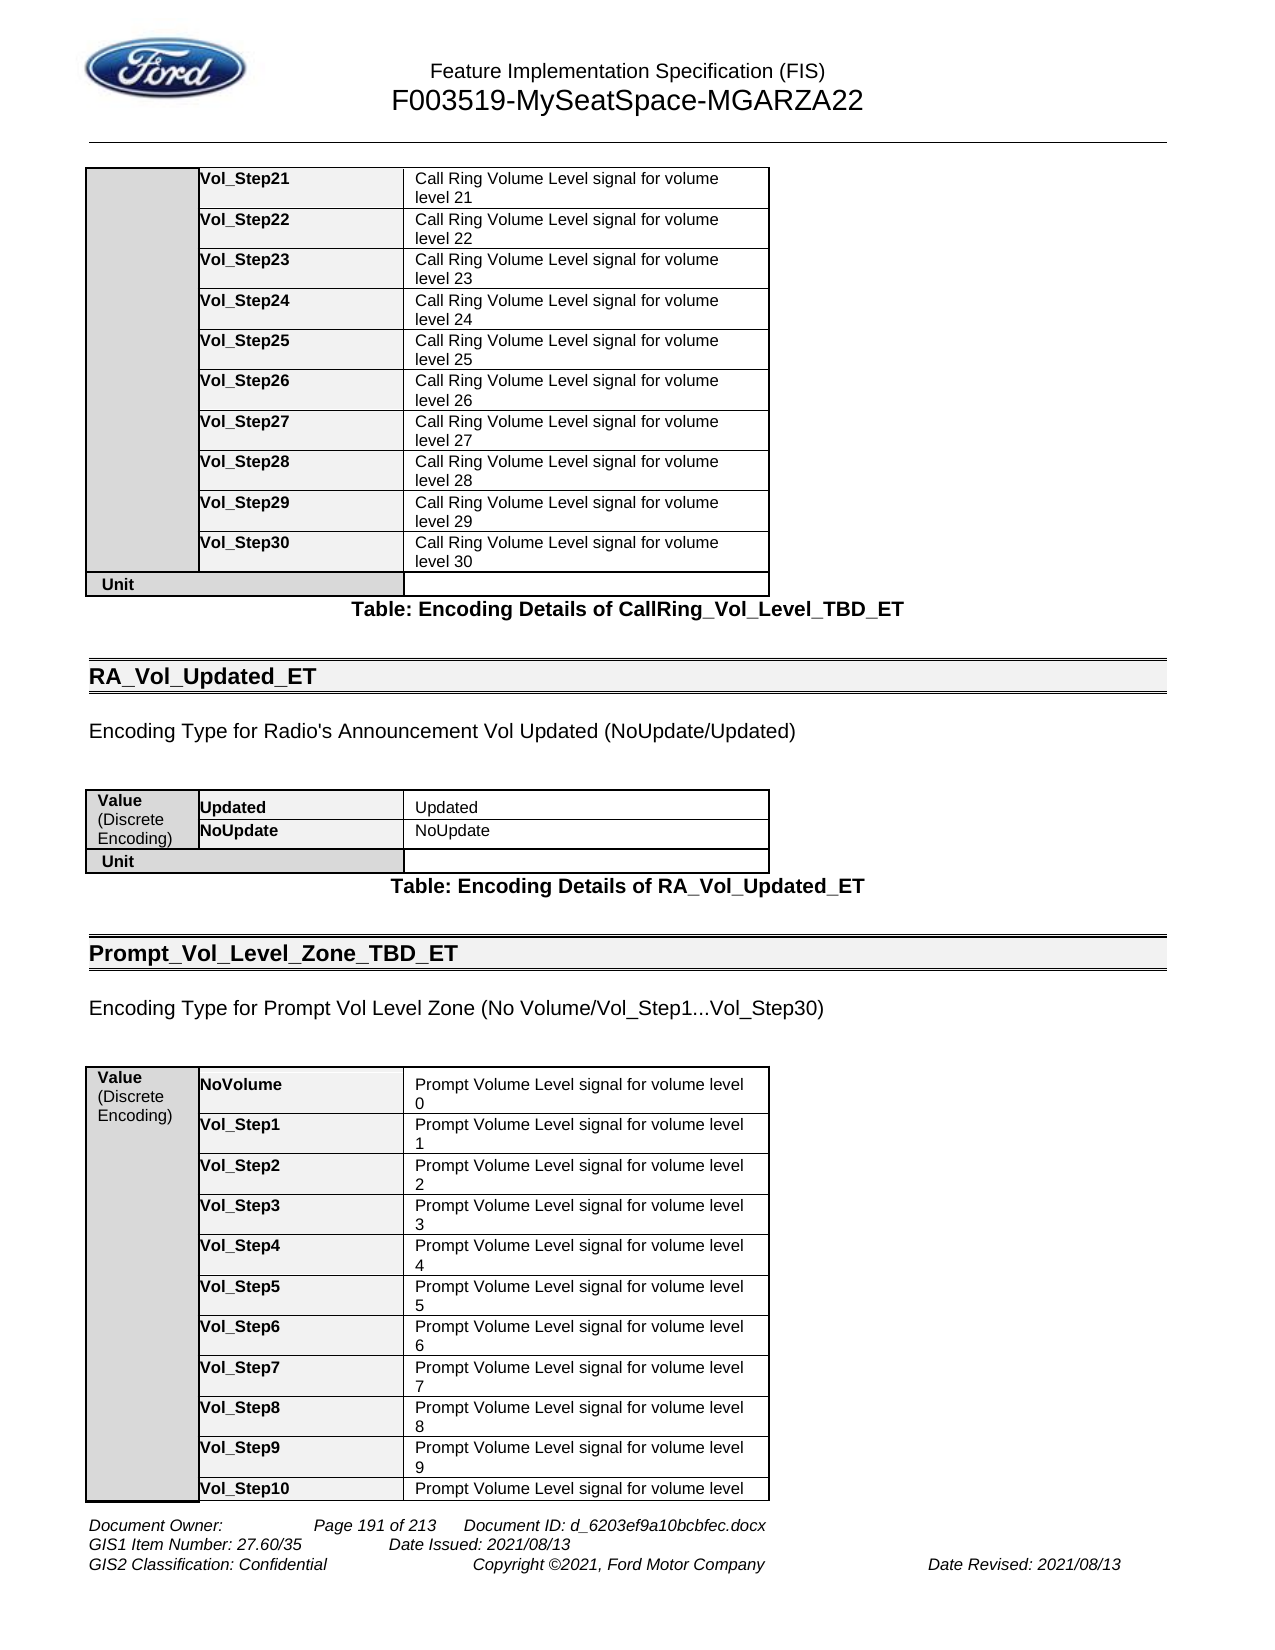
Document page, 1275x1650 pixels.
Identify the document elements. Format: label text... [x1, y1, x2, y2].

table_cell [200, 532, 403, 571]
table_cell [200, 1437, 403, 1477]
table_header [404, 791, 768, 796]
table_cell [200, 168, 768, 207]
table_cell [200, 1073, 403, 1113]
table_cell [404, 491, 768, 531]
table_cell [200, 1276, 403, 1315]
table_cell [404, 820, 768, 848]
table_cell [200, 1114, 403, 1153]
text Prompt_Vol_Level_Zone_TBD_ET [89, 938, 1167, 968]
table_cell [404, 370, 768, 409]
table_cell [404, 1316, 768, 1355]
text RA_Vol_Updated_ET [89, 661, 1167, 691]
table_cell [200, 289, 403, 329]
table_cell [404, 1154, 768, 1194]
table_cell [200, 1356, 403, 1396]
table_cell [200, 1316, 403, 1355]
text Table: Encoding Details of RA_Vol_Updated_ET [89, 874, 1167, 898]
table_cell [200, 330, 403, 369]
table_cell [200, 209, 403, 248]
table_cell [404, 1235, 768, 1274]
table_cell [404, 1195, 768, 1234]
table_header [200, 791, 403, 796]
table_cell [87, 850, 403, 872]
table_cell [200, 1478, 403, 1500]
text Encoding Type for Prompt Vol Level Zone (No Volume/Vol_Step1...Vol_Step30) [89, 996, 1167, 1020]
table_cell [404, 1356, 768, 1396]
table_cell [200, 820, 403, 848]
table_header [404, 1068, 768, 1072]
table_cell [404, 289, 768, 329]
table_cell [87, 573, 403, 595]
text Table: Encoding Details of CallRing_Vol_Level_TBD_ET [89, 597, 1167, 621]
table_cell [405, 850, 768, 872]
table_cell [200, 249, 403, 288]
picture [65, 18, 266, 119]
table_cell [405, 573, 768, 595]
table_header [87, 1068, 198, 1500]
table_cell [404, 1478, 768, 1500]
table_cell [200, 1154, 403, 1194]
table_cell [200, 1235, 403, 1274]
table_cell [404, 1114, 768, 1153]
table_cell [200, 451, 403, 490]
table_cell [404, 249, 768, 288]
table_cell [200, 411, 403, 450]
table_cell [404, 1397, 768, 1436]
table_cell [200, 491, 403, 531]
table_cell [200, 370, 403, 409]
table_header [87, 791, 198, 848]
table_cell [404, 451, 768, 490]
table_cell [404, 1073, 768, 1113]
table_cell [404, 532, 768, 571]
text Encoding Type for Radio's Announcement Vol Updated (NoUpdate/Updated) [89, 719, 1167, 743]
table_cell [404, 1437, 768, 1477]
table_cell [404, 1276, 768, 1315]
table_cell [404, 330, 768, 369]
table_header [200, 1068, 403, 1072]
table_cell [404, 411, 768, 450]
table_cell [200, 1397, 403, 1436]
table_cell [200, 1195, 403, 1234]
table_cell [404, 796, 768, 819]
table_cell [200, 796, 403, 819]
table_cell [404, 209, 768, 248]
